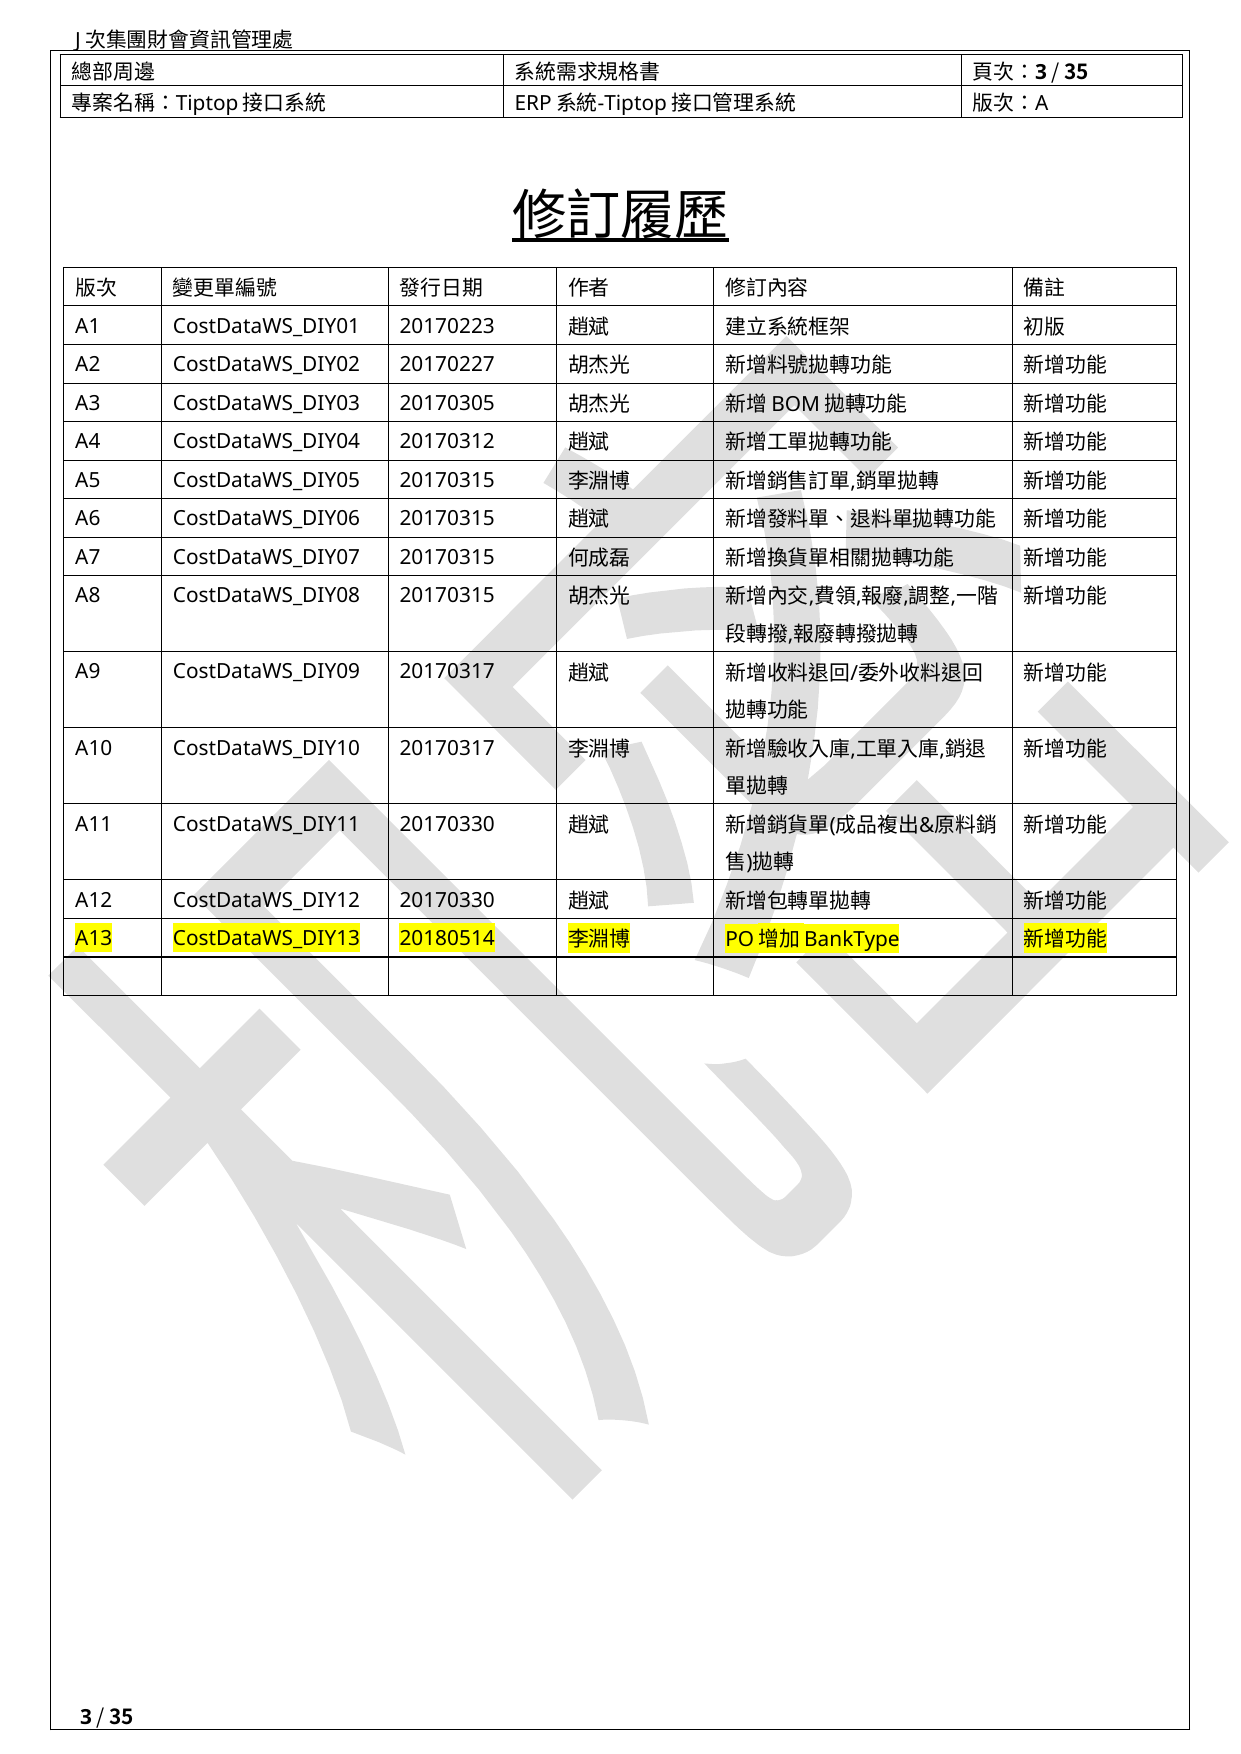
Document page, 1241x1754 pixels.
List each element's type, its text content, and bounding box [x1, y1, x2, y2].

table_cell 20170317 [389, 728, 556, 803]
table_cell CostDataWS_DIY11 [162, 804, 388, 879]
text 修訂履歷 [75, 154, 1165, 267]
table_cell [162, 958, 388, 995]
table_header 作者 [557, 268, 713, 305]
table_cell 新增功能 [1013, 538, 1176, 575]
table_cell 新增功能 [1013, 804, 1176, 879]
table_cell CostDataWS_DIY10 [162, 728, 388, 803]
table_cell CostDataWS_DIY08 [162, 576, 388, 651]
table_cell 新增BOM拋轉功能 [714, 384, 1012, 421]
table_cell 李淵博 [557, 728, 713, 803]
table_cell 新增功能 [1013, 880, 1176, 918]
table_cell 新增料號拋轉功能 [714, 345, 1012, 382]
table_cell A1 [64, 306, 161, 344]
table_cell 20180514 [389, 919, 556, 956]
table_cell 胡杰光 [557, 384, 713, 421]
table_cell A5 [64, 461, 161, 498]
table_cell 何成磊 [557, 538, 713, 575]
table_cell [1013, 958, 1176, 995]
table_cell 新增功能 [1013, 345, 1176, 382]
table_cell 新增功能 [1013, 384, 1176, 421]
table_cell 20170315 [389, 538, 556, 575]
table_cell 新增收料退回/委外收料退回拋轉功能 [714, 652, 1012, 727]
table_cell CostDataWS_DIY04 [162, 422, 388, 459]
table_cell 趙斌 [557, 306, 713, 344]
table_cell 新增換貨單相關拋轉功能 [714, 538, 1012, 575]
table_cell [714, 958, 1012, 995]
table_cell 20170330 [389, 804, 556, 879]
table_cell 20170315 [389, 576, 556, 651]
table_header 備註 [1013, 268, 1176, 305]
table_cell 李淵博 [557, 461, 713, 498]
table_cell CostDataWS_DIY01 [162, 306, 388, 344]
table_cell PO增加BankType [714, 919, 1012, 956]
table_cell 趙斌 [557, 880, 713, 918]
table_cell 20170330 [389, 880, 556, 918]
table_cell 初版 [1013, 306, 1176, 344]
table_cell A10 [64, 728, 161, 803]
table_cell CostDataWS_DIY09 [162, 652, 388, 727]
table_cell 新增功能 [1013, 728, 1176, 803]
table_cell A6 [64, 499, 161, 537]
table_cell 20170312 [389, 422, 556, 459]
table_cell 李淵博 [557, 919, 713, 956]
table_cell 新增功能 [1013, 422, 1176, 459]
table_cell 20170315 [389, 461, 556, 498]
table_cell A2 [64, 345, 161, 382]
table_cell A12 [64, 880, 161, 918]
table_cell 新增功能 [1013, 499, 1176, 537]
table_cell [64, 958, 161, 995]
table_cell 新增工單拋轉功能 [714, 422, 1012, 459]
table_cell A8 [64, 576, 161, 651]
table_cell 胡杰光 [557, 345, 713, 382]
table_cell 新增銷售訂單,銷單拋轉 [714, 461, 1012, 498]
table_cell 新增功能 [1013, 652, 1176, 727]
table_cell A11 [64, 804, 161, 879]
table_cell 20170315 [389, 499, 556, 537]
table_cell CostDataWS_DIY03 [162, 384, 388, 421]
table_header 發行日期 [389, 268, 556, 305]
table_header 變更單編號 [162, 268, 388, 305]
table_cell A4 [64, 422, 161, 459]
table_cell A9 [64, 652, 161, 727]
table_cell 新增驗收入庫,工單入庫,銷退單拋轉 [714, 728, 1012, 803]
table_cell 趙斌 [557, 499, 713, 537]
table_cell 20170305 [389, 384, 556, 421]
table_cell 建立系統框架 [714, 306, 1012, 344]
table_cell CostDataWS_DIY07 [162, 538, 388, 575]
table_cell 新增包轉單拋轉 [714, 880, 1012, 918]
table_cell 20170317 [389, 652, 556, 727]
table_cell A7 [64, 538, 161, 575]
table_cell CostDataWS_DIY13 [162, 919, 388, 956]
table_cell CostDataWS_DIY06 [162, 499, 388, 537]
table_cell CostDataWS_DIY12 [162, 880, 388, 918]
table_header 版次 [64, 268, 161, 305]
table_cell 新增內交,費領,報廢,調整,一階段轉撥,報廢轉撥拋轉 [714, 576, 1012, 651]
table_cell [557, 958, 713, 995]
table_cell 新增功能 [1013, 576, 1176, 651]
table_header 修訂內容 [714, 268, 1012, 305]
table_cell A13 [64, 919, 161, 956]
table_cell 趙斌 [557, 652, 713, 727]
table_cell 新增銷貨單(成品複出&原料銷售)拋轉 [714, 804, 1012, 879]
table_cell 趙斌 [557, 422, 713, 459]
table_cell 趙斌 [557, 804, 713, 879]
table_cell CostDataWS_DIY02 [162, 345, 388, 382]
table_cell 20170223 [389, 306, 556, 344]
table_cell [389, 958, 556, 995]
table_cell 胡杰光 [557, 576, 713, 651]
table_cell CostDataWS_DIY05 [162, 461, 388, 498]
table_cell 新增功能 [1013, 461, 1176, 498]
table_cell 新增發料單、退料單拋轉功能 [714, 499, 1012, 537]
table_cell 20170227 [389, 345, 556, 382]
table_cell 新增功能 [1013, 919, 1176, 956]
table_cell A3 [64, 384, 161, 421]
